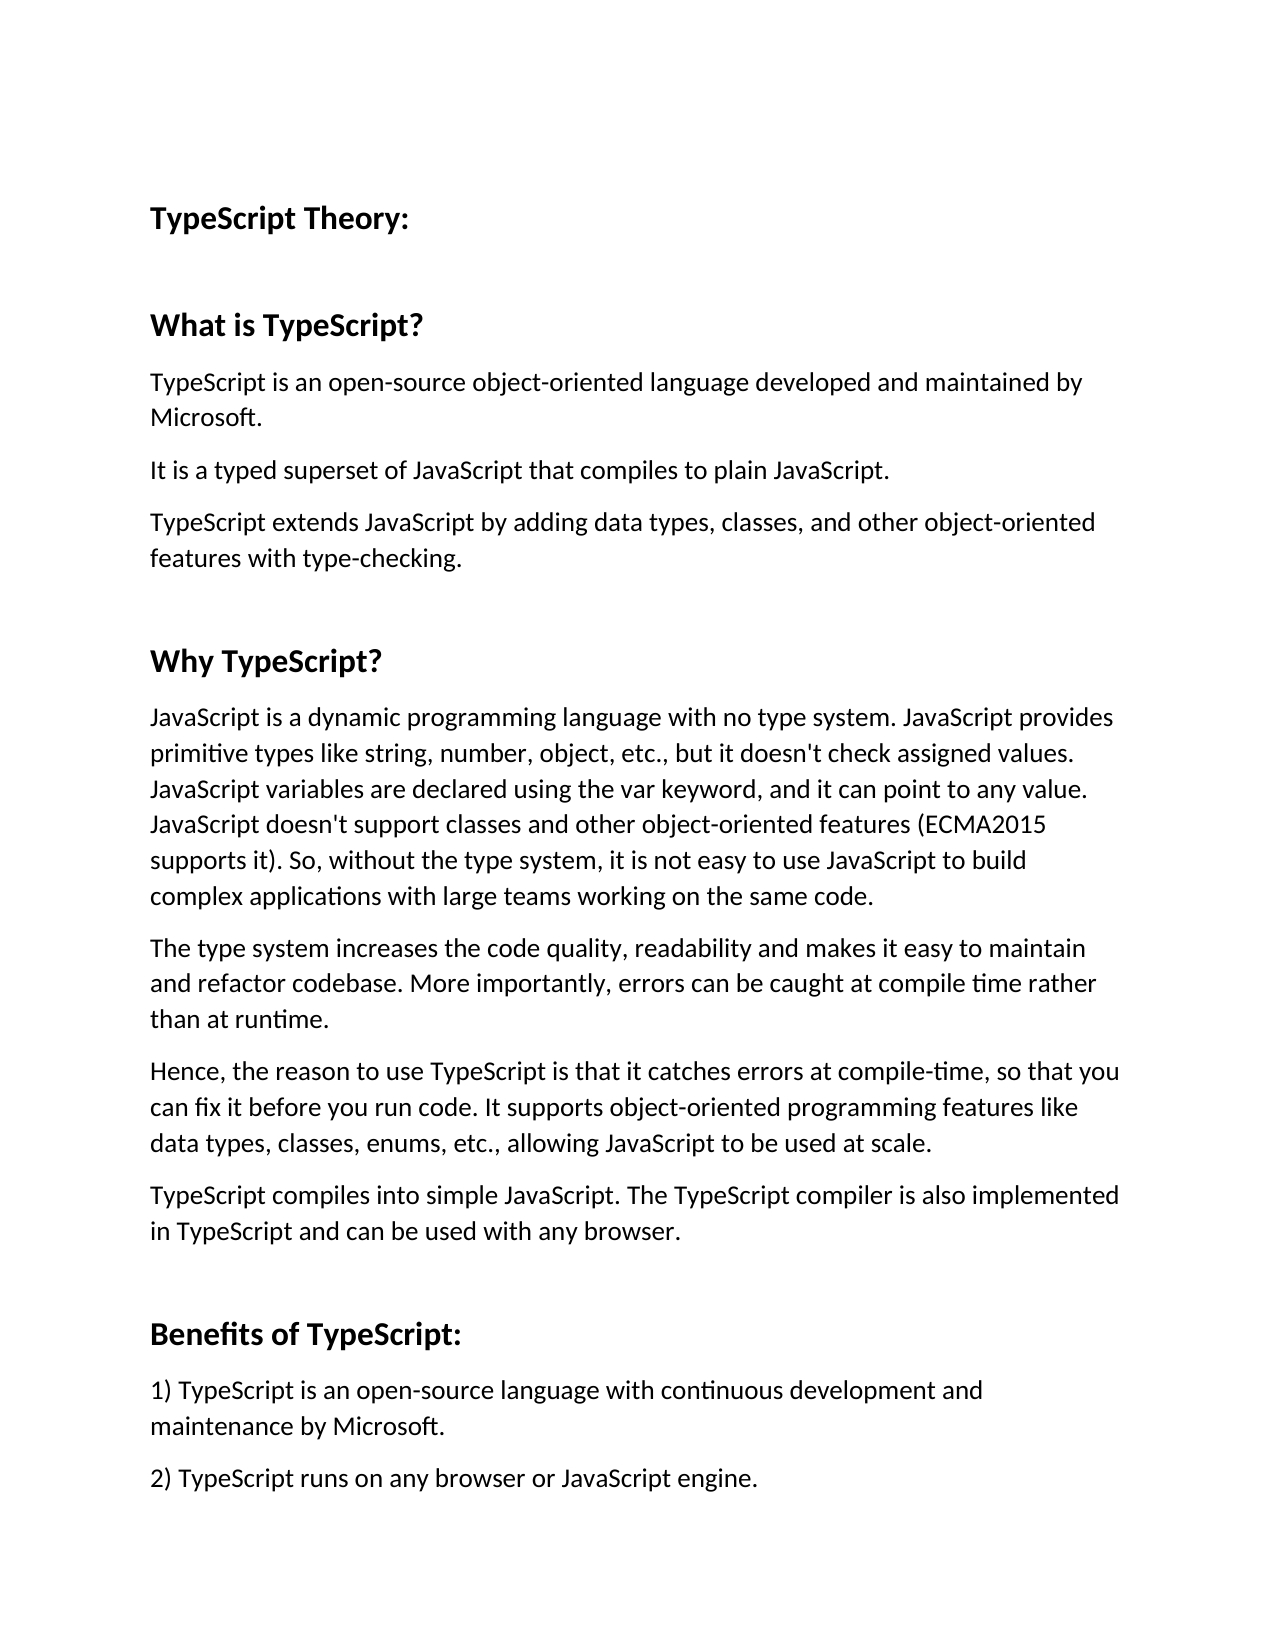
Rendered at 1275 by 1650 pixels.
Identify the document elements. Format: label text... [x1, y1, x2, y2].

text TypeScript is an open-source object-oriented language developed and maintained by Microsoft. [150, 365, 1125, 434]
text What is TypeScript? [150, 304, 1125, 345]
text It is a typed superset of JavaScript that compiles to plain JavaScript. [150, 453, 1125, 486]
text 2) TypeScript runs on any browser or JavaScript engine. [150, 1461, 1125, 1494]
text Why TypeScript? [150, 640, 1125, 681]
text JavaScript is a dynamic programming language with no type system. JavaScript provides primitive types like string, number, object, etc., but it doesn't check assigned values. JavaScript variables are declared using the var keyword, and it can point to any value. JavaScript doesn't support classes and other object-oriented features (ECMA2015 supports it). So, without the type system, it is not easy to use JavaScript to build complex applications with large teams working on the same code. [150, 701, 1125, 912]
text Hence, the reason to use TypeScript is that it catches errors at compile-time, so that you can fix it before you run code. It supports object-oriented programming features like data types, classes, enums, etc., allowing JavaScript to be used at scale. [150, 1054, 1125, 1159]
text The type system increases the code quality, readability and makes it easy to maintain and refactor codebase. More importantly, errors can be caught at compile time rather than at runtime. [150, 931, 1125, 1035]
text TypeScript Theory: [150, 197, 1125, 238]
text Benefits of TypeScript: [150, 1313, 1125, 1354]
text 1) TypeScript is an open-source language with continuous development and maintenance by Microsoft. [150, 1373, 1125, 1442]
text TypeScript compiles into simple JavaScript. The TypeScript compiler is also implemented in TypeScript and can be used with any browser. [150, 1178, 1125, 1247]
text TypeScript extends JavaScript by adding data types, classes, and other object-oriented features with type-checking. [150, 505, 1125, 574]
